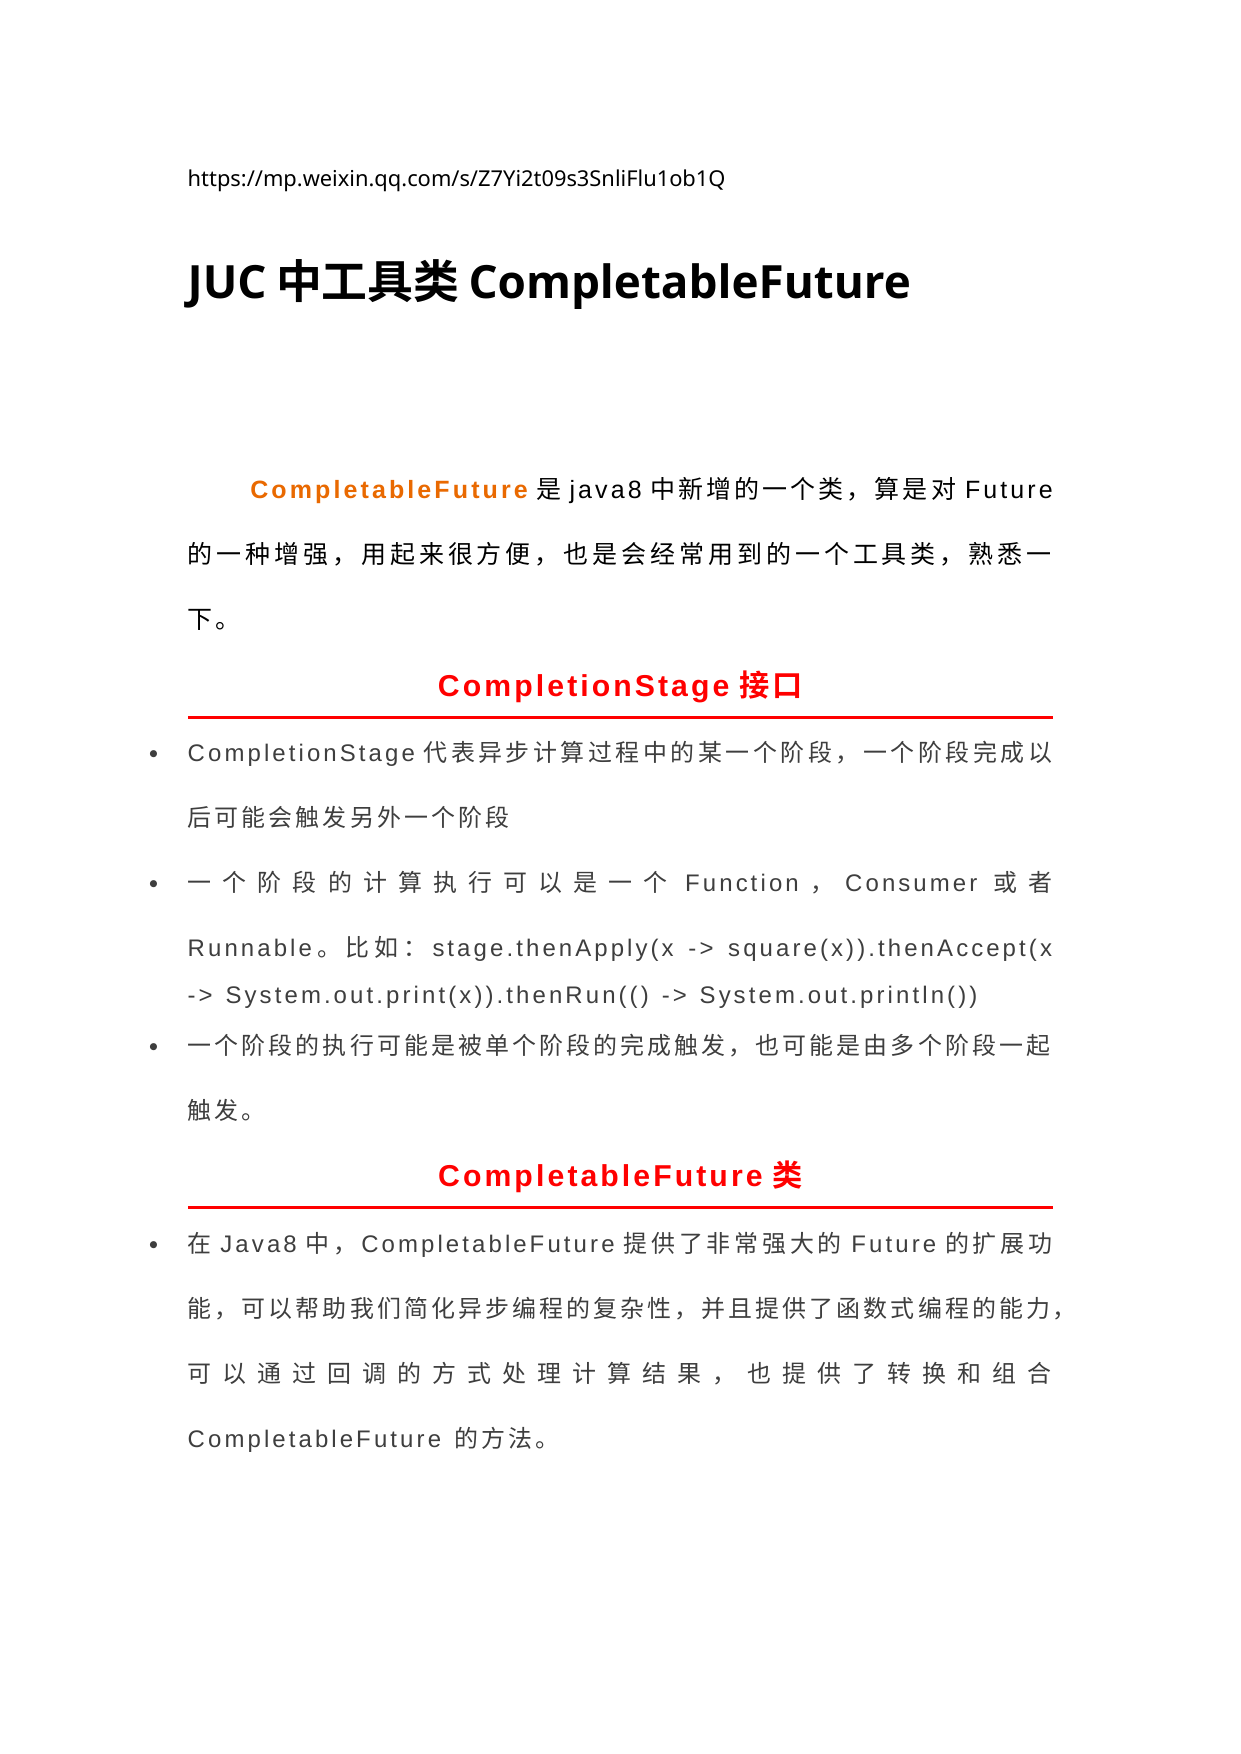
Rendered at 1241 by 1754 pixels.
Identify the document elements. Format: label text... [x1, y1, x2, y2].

list 在Java8中，CompletableFuture提供了非常强大的Future的扩展功能，可以帮助我们简化异步编程的复杂性，并且提供了函数式编程的能力，可以通过回调的方式处理计算结果，也提供了转换和组合 CompletableFuture 的方法。 [150, 1209, 1053, 1469]
text https://mp.weixin.qq.com/s/Z7Yi2t09s3SnliFlu1ob1Q [187, 162, 1053, 194]
text CompletableFuture是java8中新增的一个类，算是对Future的一种增强，用起来很方便，也是会经常用到的一个工具类，熟悉一下。 [187, 456, 1053, 651]
subtitle CompletionStage接口 [187, 651, 1053, 719]
list 一个阶段的执行可能是被单个阶段的完成触发，也可能是由多个阶段一起触发。 [150, 1011, 1053, 1141]
subtitle CompletableFuture类 [187, 1141, 1053, 1209]
subtitle JUC中工具类CompletableFuture [187, 230, 1053, 327]
list CompletionStage代表异步计算过程中的某一个阶段，一个阶段完成以后可能会触发另外一个阶段 [150, 719, 1053, 849]
list 一个阶段的计算执行可以是一个Function，Consumer或者Runnable。比如：stage.thenApply(x -> square(x)).thenAccept(x -> System.out.print(x)).thenRun(() -> System.out.println()) [150, 849, 1053, 1011]
